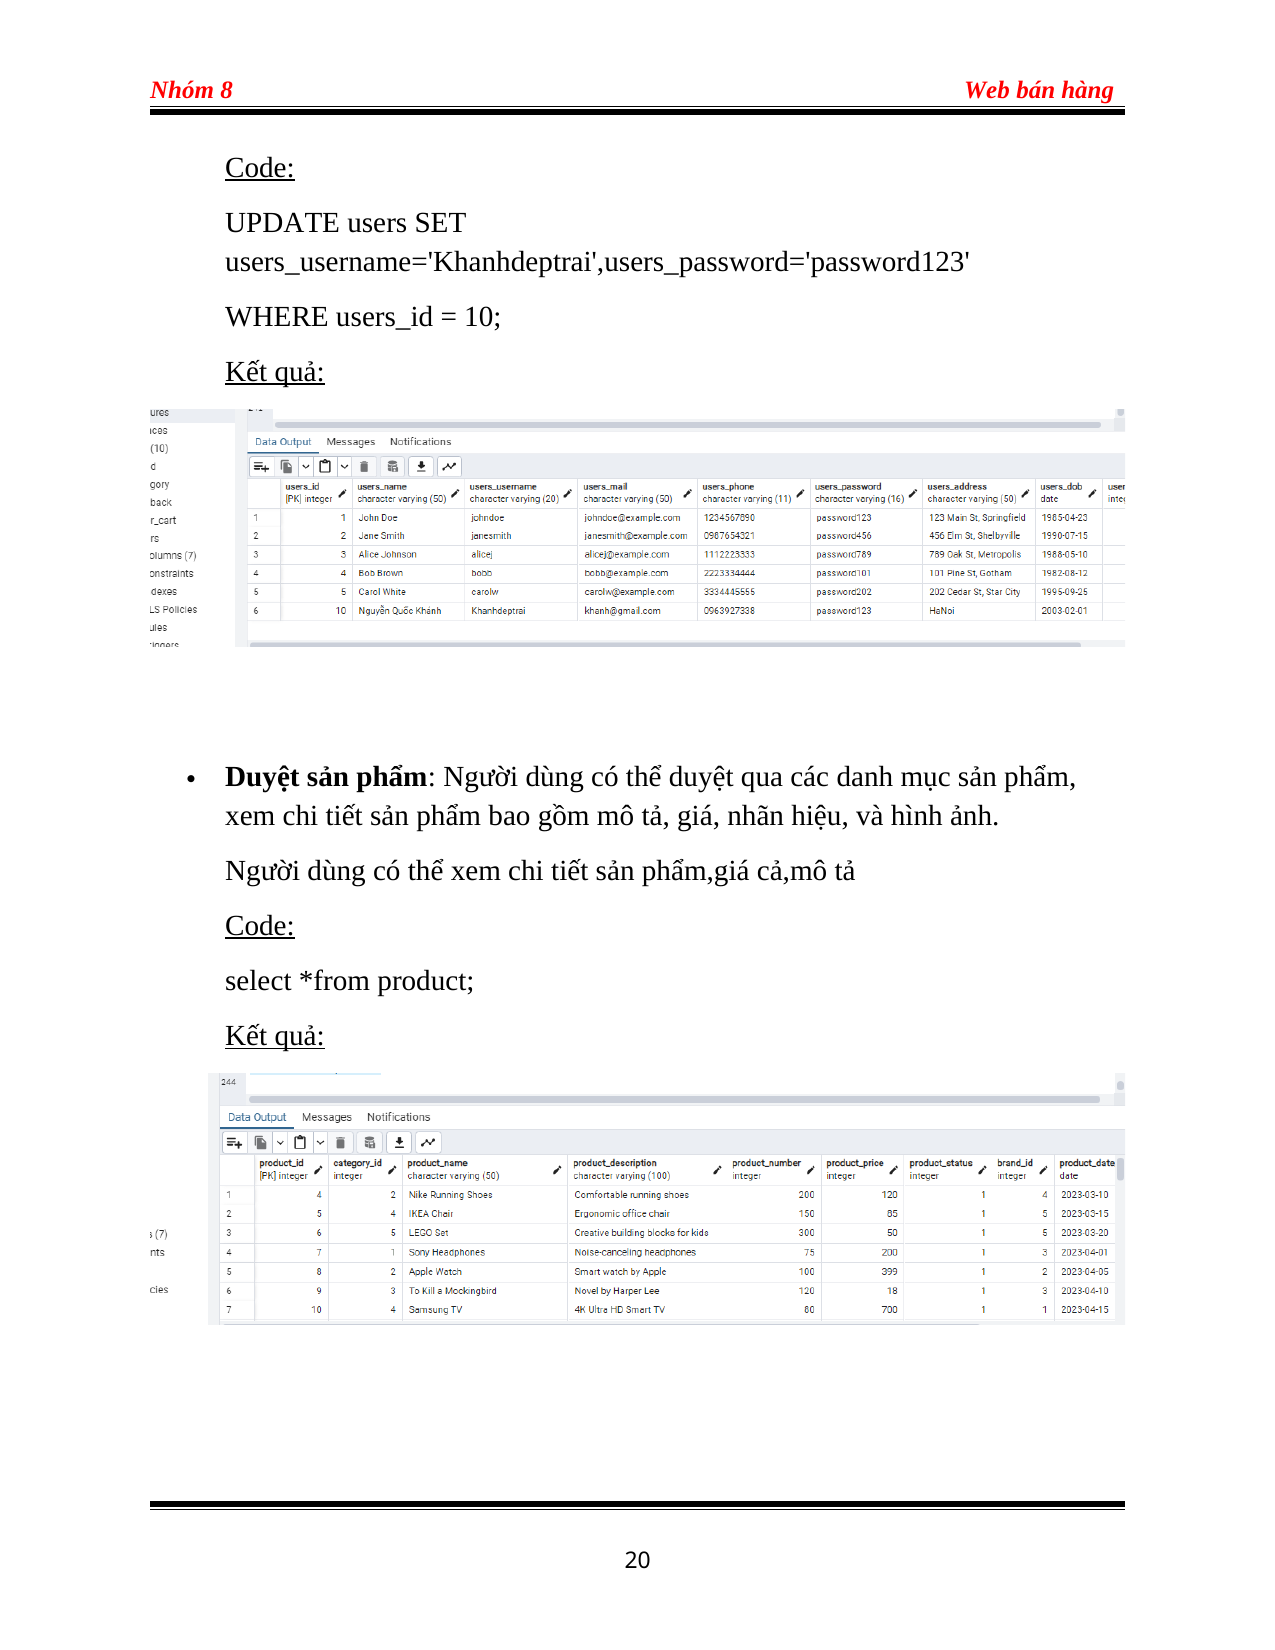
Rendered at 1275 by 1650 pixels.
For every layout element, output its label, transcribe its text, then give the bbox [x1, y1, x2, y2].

text UPDATE users SET users_username='Khanhdeptrai',users_password='password123' [225, 205, 1125, 277]
text Người dùng có thể xem chi tiết sản phẩm,giá cả,mô tả [150, 853, 1125, 886]
text Code: [225, 908, 1125, 942]
text Kết quả: [225, 1018, 1125, 1052]
text WHERE users_id = 10; [225, 299, 1125, 332]
list Duyệt sản phẩm: Người dùng có thể duyệt qua các danh mục sản phẩm, xem chi tiết sản phẩm bao gồm mô tả, giá, nhãn hiệu, và hình ảnh. [187, 759, 1125, 831]
picture [150, 409, 1125, 647]
text Code: [225, 150, 1125, 183]
picture [150, 1073, 1125, 1325]
text Kết quả: [225, 354, 1125, 388]
text select *from product; [150, 963, 1125, 997]
